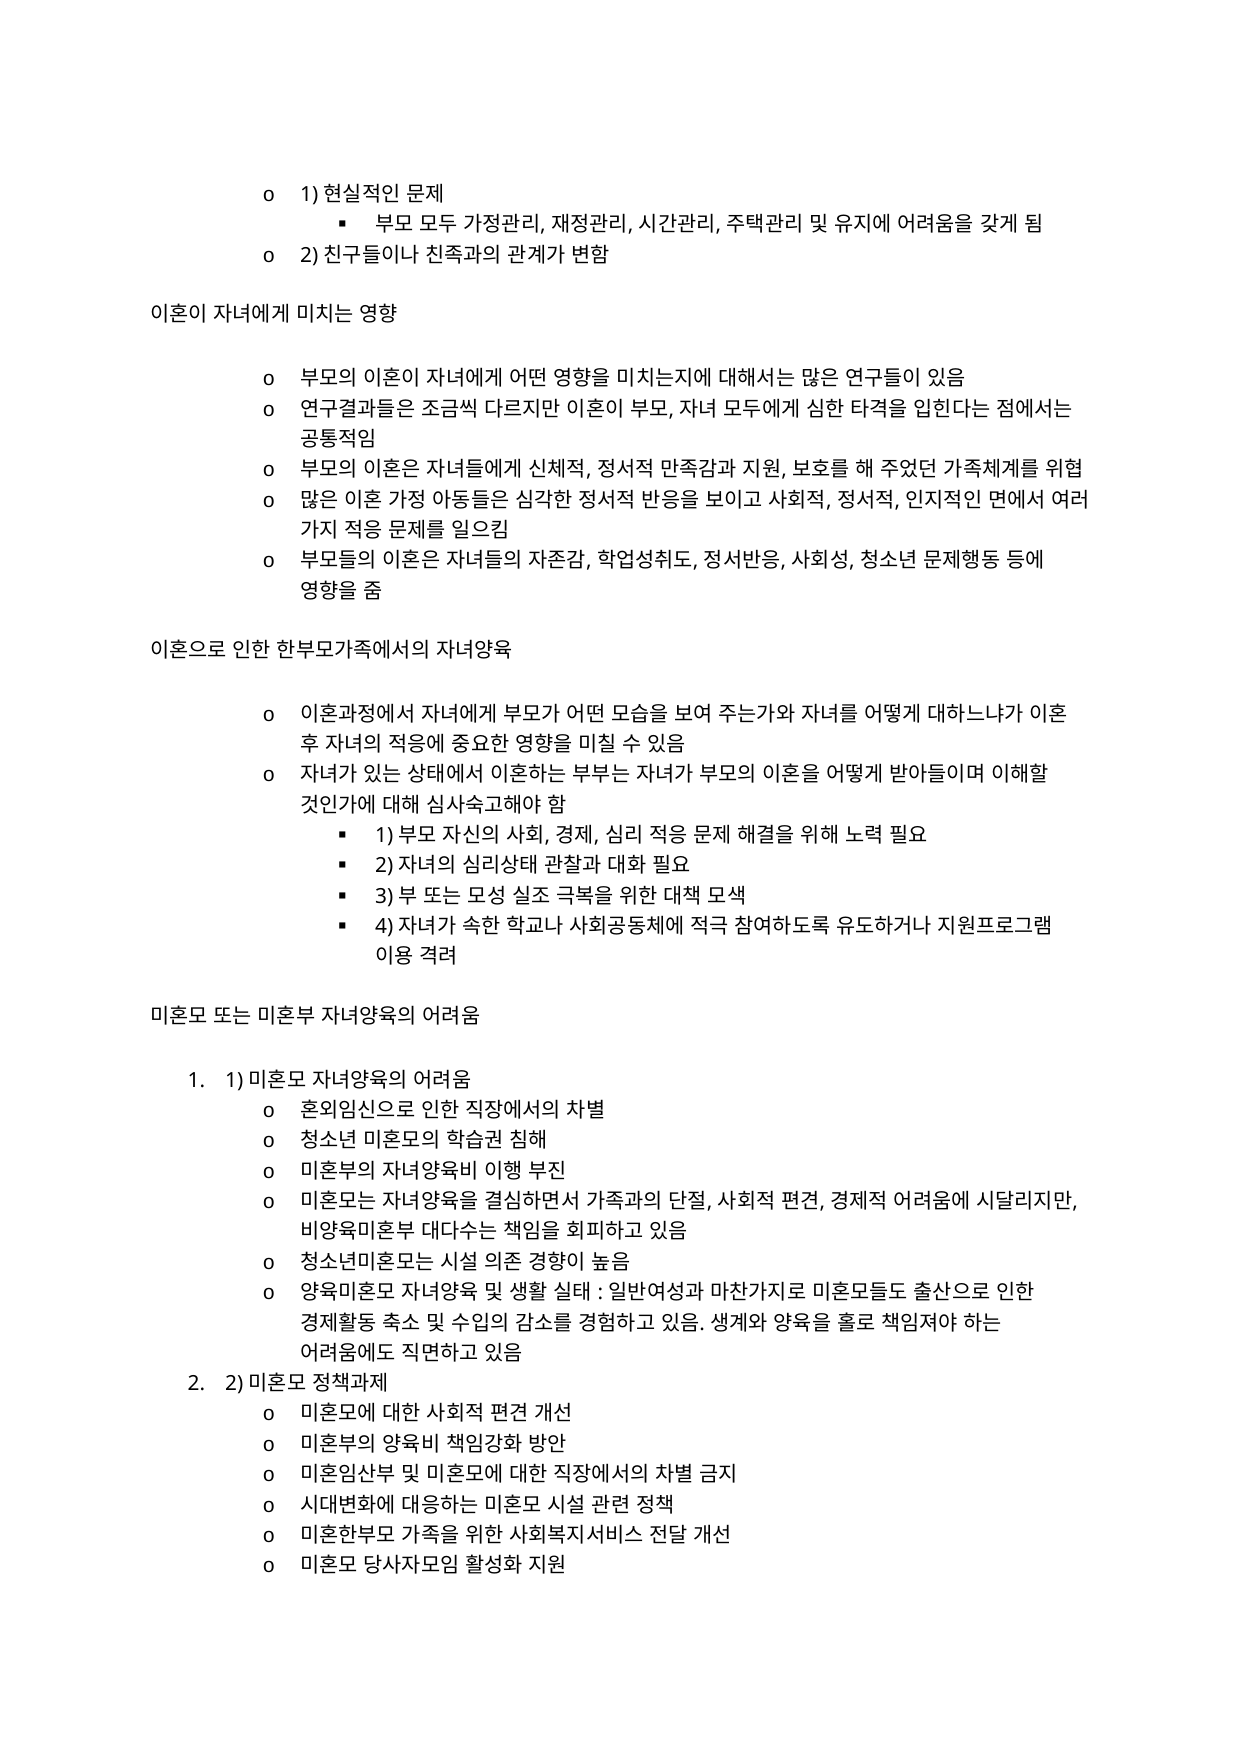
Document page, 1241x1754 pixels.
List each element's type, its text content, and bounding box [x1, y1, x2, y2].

list 연구결과들은 조금씩 다르지만 이혼이 부모, 자녀 모두에게 심한 타격을 입힌다는 점에서는 공통적임 [262, 392, 1090, 452]
list 1) 미혼모 자녀양육의 어려움 [187, 1063, 1090, 1093]
list 미혼임산부 및 미혼모에 대한 직장에서의 차별 금지 [262, 1457, 1090, 1488]
list 혼외임신으로 인한 직장에서의 차별 [262, 1093, 1090, 1123]
list 2) 자녀의 심리상태 관찰과 대화 필요 [337, 849, 1090, 879]
list 청소년미혼모는 시설 의존 경향이 높음 [262, 1245, 1090, 1275]
list 2) 친구들이나 친족과의 관계가 변함 [262, 238, 1090, 268]
list 미혼한부모 가족을 위한 사회복지서비스 전달 개선 [262, 1518, 1090, 1549]
list 시대변화에 대응하는 미혼모 시설 관련 정책 [262, 1488, 1090, 1518]
list 이혼과정에서 자녀에게 부모가 어떤 모습을 보여 주는가와 자녀를 어떻게 대하느냐가 이혼 후 자녀의 적응에 중요한 영향을 미칠 수 있음 [262, 697, 1090, 758]
list 3) 부 또는 모성 실조 극복을 위한 대책 모색 [337, 879, 1090, 909]
list 미혼모는 자녀양육을 결심하면서 가족과의 단절, 사회적 편견, 경제적 어려움에 시달리지만, 비양육미혼부 대다수는 책임을 회피하고 있음 [262, 1184, 1090, 1245]
list 2) 미혼모 정책과제 [187, 1366, 1090, 1397]
subtitle 이혼으로 인한 한부모가족에서의 자녀양육 [150, 633, 1090, 663]
list 부모들의 이혼은 자녀들의 자존감, 학업성취도, 정서반응, 사회성, 청소년 문제행동 등에 영향을 줌 [262, 543, 1090, 604]
list 부모의 이혼은 자녀들에게 신체적, 정서적 만족감과 지원, 보호를 해 주었던 가족체계를 위협 [262, 452, 1090, 483]
list 자녀가 있는 상태에서 이혼하는 부부는 자녀가 부모의 이혼을 어떻게 받아들이며 이해할 것인가에 대해 심사숙고해야 함 [262, 758, 1090, 818]
list 양육미혼모 자녀양육 및 생활 실태 : 일반여성과 마찬가지로 미혼모들도 출산으로 인한 경제활동 축소 및 수입의 감소를 경험하고 있음. 생계와 양육을 홀로 책임져야 하는 어려움에도 직면하고 있음 [262, 1275, 1090, 1366]
subtitle 이혼이 자녀에게 미치는 영향 [150, 297, 1090, 328]
list 미혼모에 대한 사회적 편견 개선 [262, 1397, 1090, 1427]
list 미혼부의 자녀양육비 이행 부진 [262, 1154, 1090, 1184]
subtitle 미혼모 또는 미혼부 자녀양육의 어려움 [150, 999, 1090, 1029]
list 1) 현실적인 문제 [262, 177, 1090, 208]
list 청소년 미혼모의 학습권 침해 [262, 1123, 1090, 1154]
list 부모의 이혼이 자녀에게 어떤 영향을 미치는지에 대해서는 많은 연구들이 있음 [262, 361, 1090, 392]
list 미혼부의 양육비 책임강화 방안 [262, 1427, 1090, 1457]
list 부모 모두 가정관리, 재정관리, 시간관리, 주택관리 및 유지에 어려움을 갖게 됨 [337, 208, 1090, 238]
list 4) 자녀가 속한 학교나 사회공동체에 적극 참여하도록 유도하거나 지원프로그램 이용 격려 [337, 909, 1090, 970]
list 미혼모 당사자모임 활성화 지원 [262, 1549, 1090, 1579]
list 많은 이혼 가정 아동들은 심각한 정서적 반응을 보이고 사회적, 정서적, 인지적인 면에서 여러 가지 적응 문제를 일으킴 [262, 483, 1090, 543]
list 1) 부모 자신의 사회, 경제, 심리 적응 문제 해결을 위해 노력 필요 [337, 818, 1090, 849]
